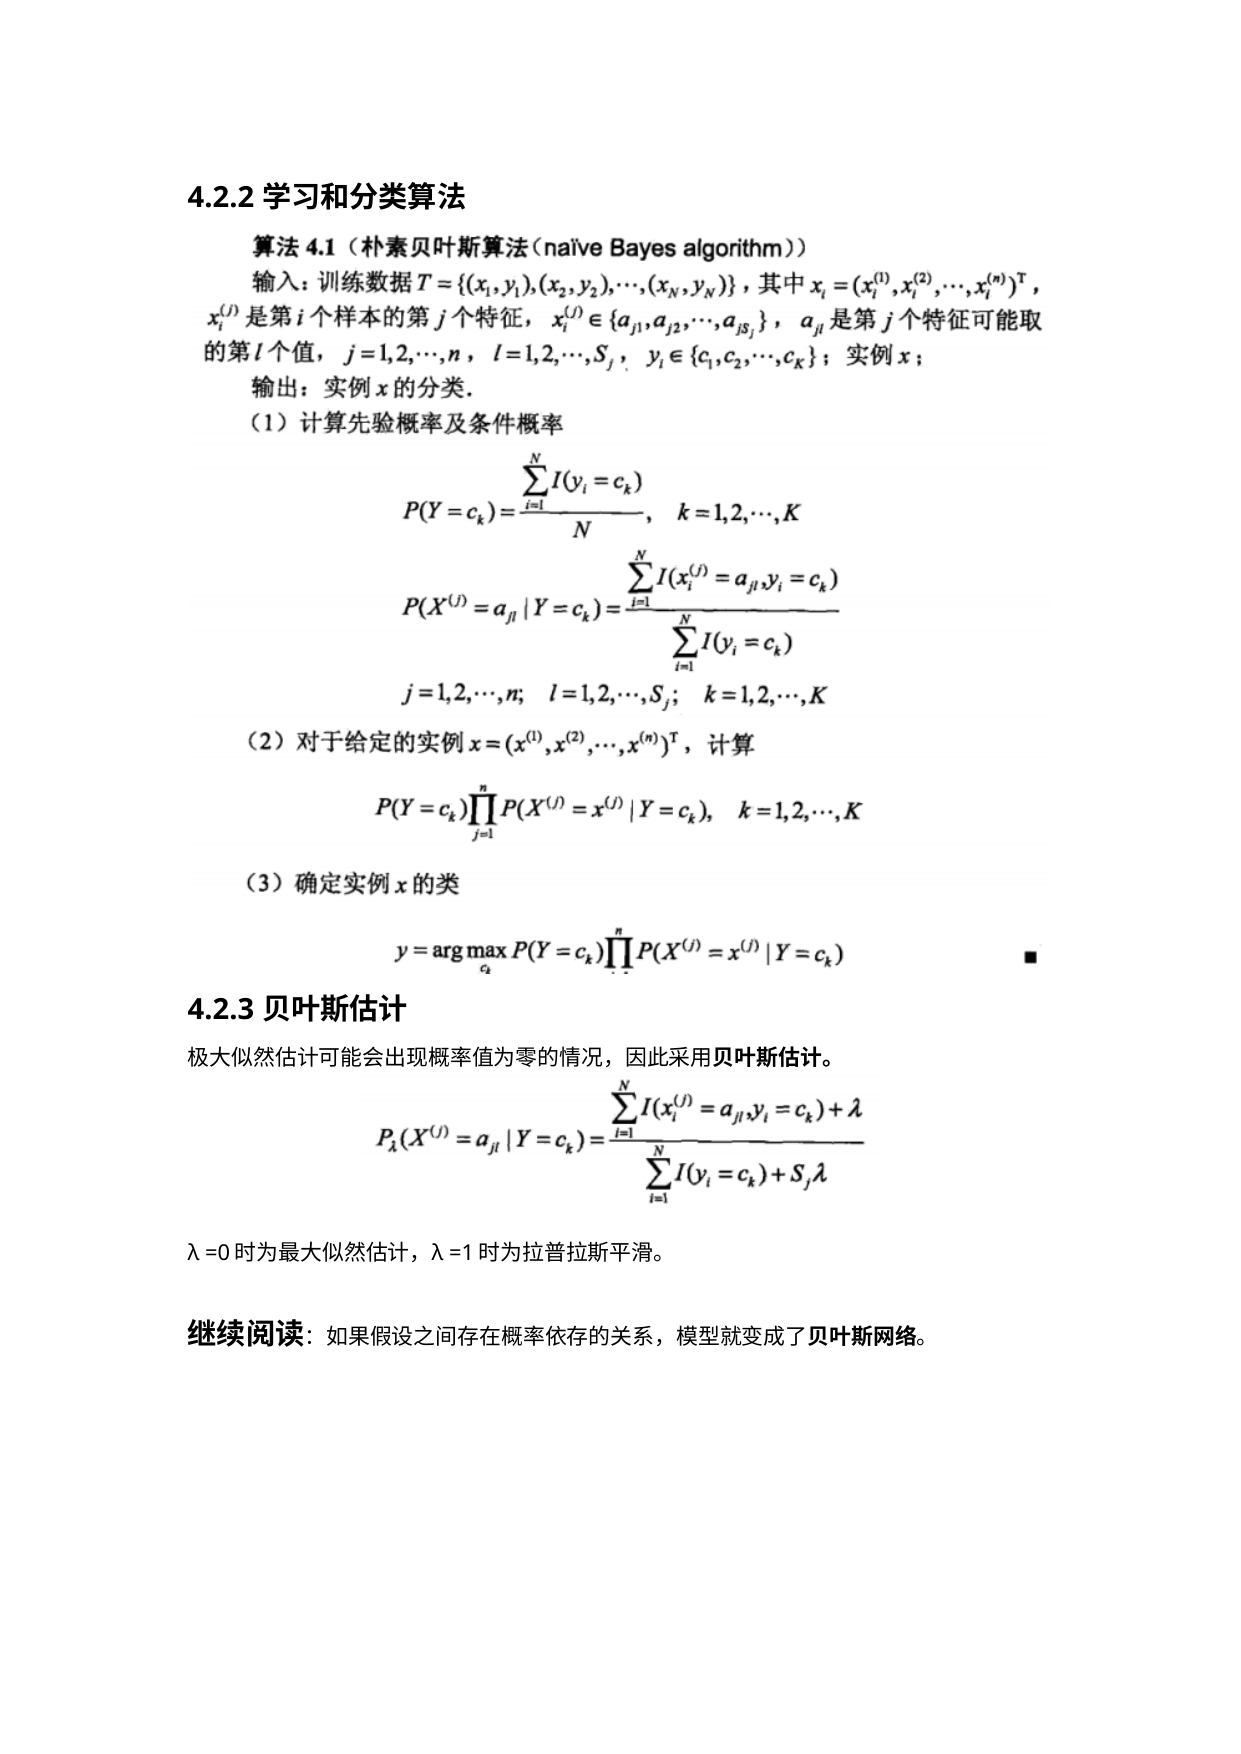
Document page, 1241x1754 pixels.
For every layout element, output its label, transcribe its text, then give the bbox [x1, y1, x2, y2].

list λ =0时为最大似然估计，λ =1时为拉普拉斯平滑。 [187, 1234, 1053, 1267]
list 继续阅读：如果假设之间存在概率依存的关系，模型就变成了贝叶斯网络。 [187, 1299, 1053, 1364]
subtitle 4.2.3 贝叶斯估计 [187, 974, 1053, 1039]
list 极大似然估计可能会出现概率值为零的情况，因此采用贝叶斯估计。 [187, 1039, 1053, 1072]
picture [358, 1072, 882, 1210]
subtitle 4.2.2 学习和分类算法 [187, 162, 1053, 227]
picture [187, 227, 1053, 974]
